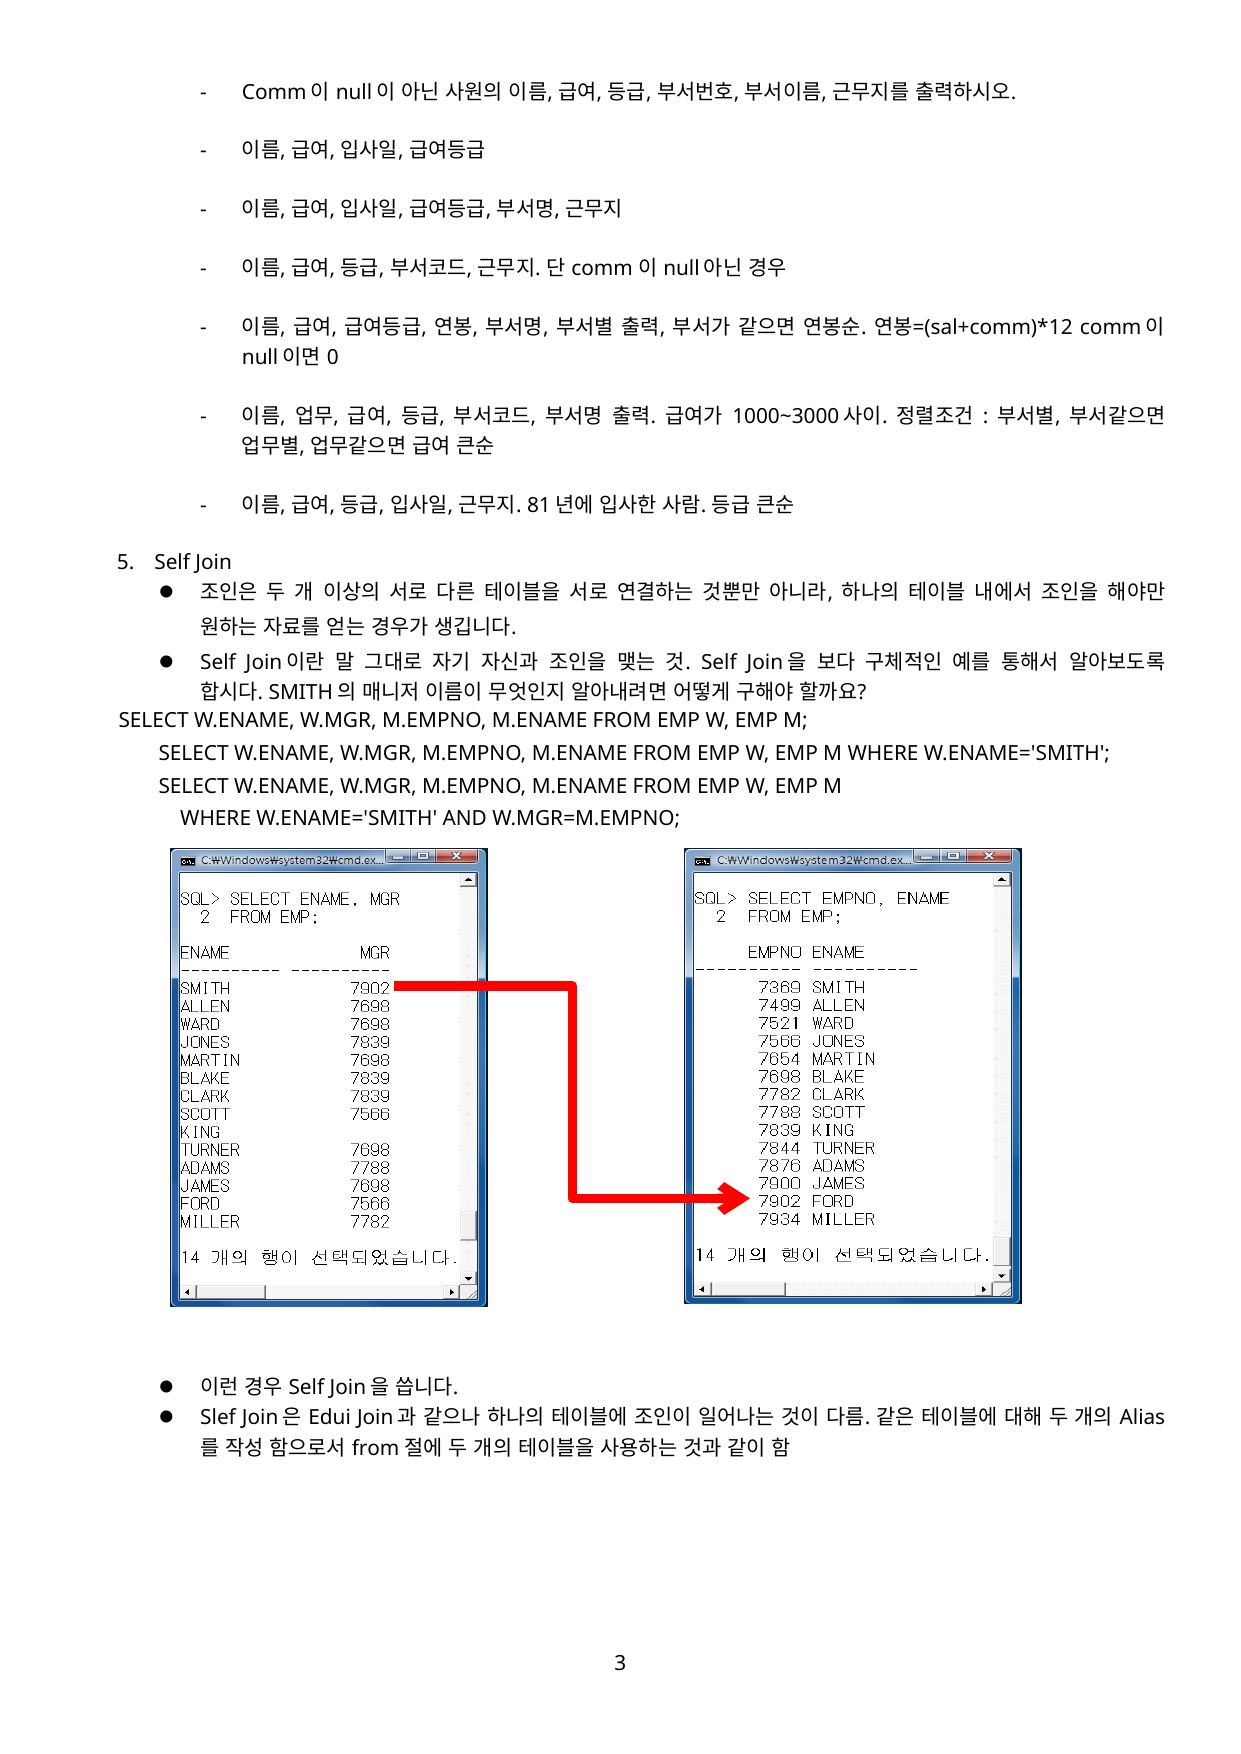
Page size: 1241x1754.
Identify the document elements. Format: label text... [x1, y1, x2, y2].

picture [684, 848, 1022, 1304]
list Comm이 null이 아닌 사원의 이름, 급여, 등급, 부서번호, 부서이름, 근무지를 출력하시오. [200, 75, 1165, 105]
list 이름, 급여, 입사일, 급여등급 [200, 134, 1165, 164]
list 이름, 급여, 등급, 입사일, 근무지. 81년에 입사한 사람. 등급 큰순 [200, 488, 1165, 518]
list Self Join이란 말 그대로 자기 자신과 조인을 맺는 것. Self Join을 보다 구체적인 예를 통해서 알아보도록 합시다. SMITH의 매니저 이름이 무엇인지 알아내려면 어떻게 구해야 할까요? [158, 645, 1165, 706]
list 이름, 급여, 입사일, 급여등급, 부서명, 근무지 [200, 192, 1165, 223]
list Self Join [117, 547, 1165, 575]
list 조인은 두 개 이상의 서로 다른 테이블을 서로 연결하는 것뿐만 아니라, 하나의 테이블 내에서 조인을 해야만 원하는 자료를 얻는 경우가 생깁니다. [158, 575, 1165, 640]
list 이런 경우 Self Join을 씁니다. [158, 1370, 1165, 1401]
picture [170, 848, 488, 1307]
text WHERE W.ENAME='SMITH' AND W.MGR=M.EMPNO; [158, 803, 1165, 832]
list 이름, 업무, 급여, 등급, 부서코드, 부서명 출력. 급여가 1000~3000사이. 정렬조건 : 부서별, 부서같으면 업무별, 업무같으면 급여 큰순 [200, 399, 1165, 460]
list Slef Join은 Edui Join과 같으나 하나의 테이블에 조인이 일어나는 것이 다름. 같은 테이블에 대해 두 개의 Alias를 작성 함으로서 from 절에 두 개의 테이블을 사용하는 것과 같이 함 [158, 1401, 1165, 1461]
list 이름, 급여, 급여등급, 연봉, 부서명, 부서별 출력, 부서가 같으면 연봉순. 연봉=(sal+comm)*12 comm이 null이면 0 [200, 310, 1165, 371]
text SELECT W.ENAME, W.MGR, M.EMPNO, M.ENAME FROM EMP W, EMP M WHERE W.ENAME='SMITH'; [158, 738, 1165, 767]
list 이름, 급여, 등급, 부서코드, 근무지. 단 comm 이 null아닌 경우 [200, 251, 1165, 282]
text SELECT W.ENAME, W.MGR, M.EMPNO, M.ENAME FROM EMP W, EMP M; [75, 706, 1165, 734]
text SELECT W.ENAME, W.MGR, M.EMPNO, M.ENAME FROM EMP W, EMP M [158, 771, 1165, 799]
